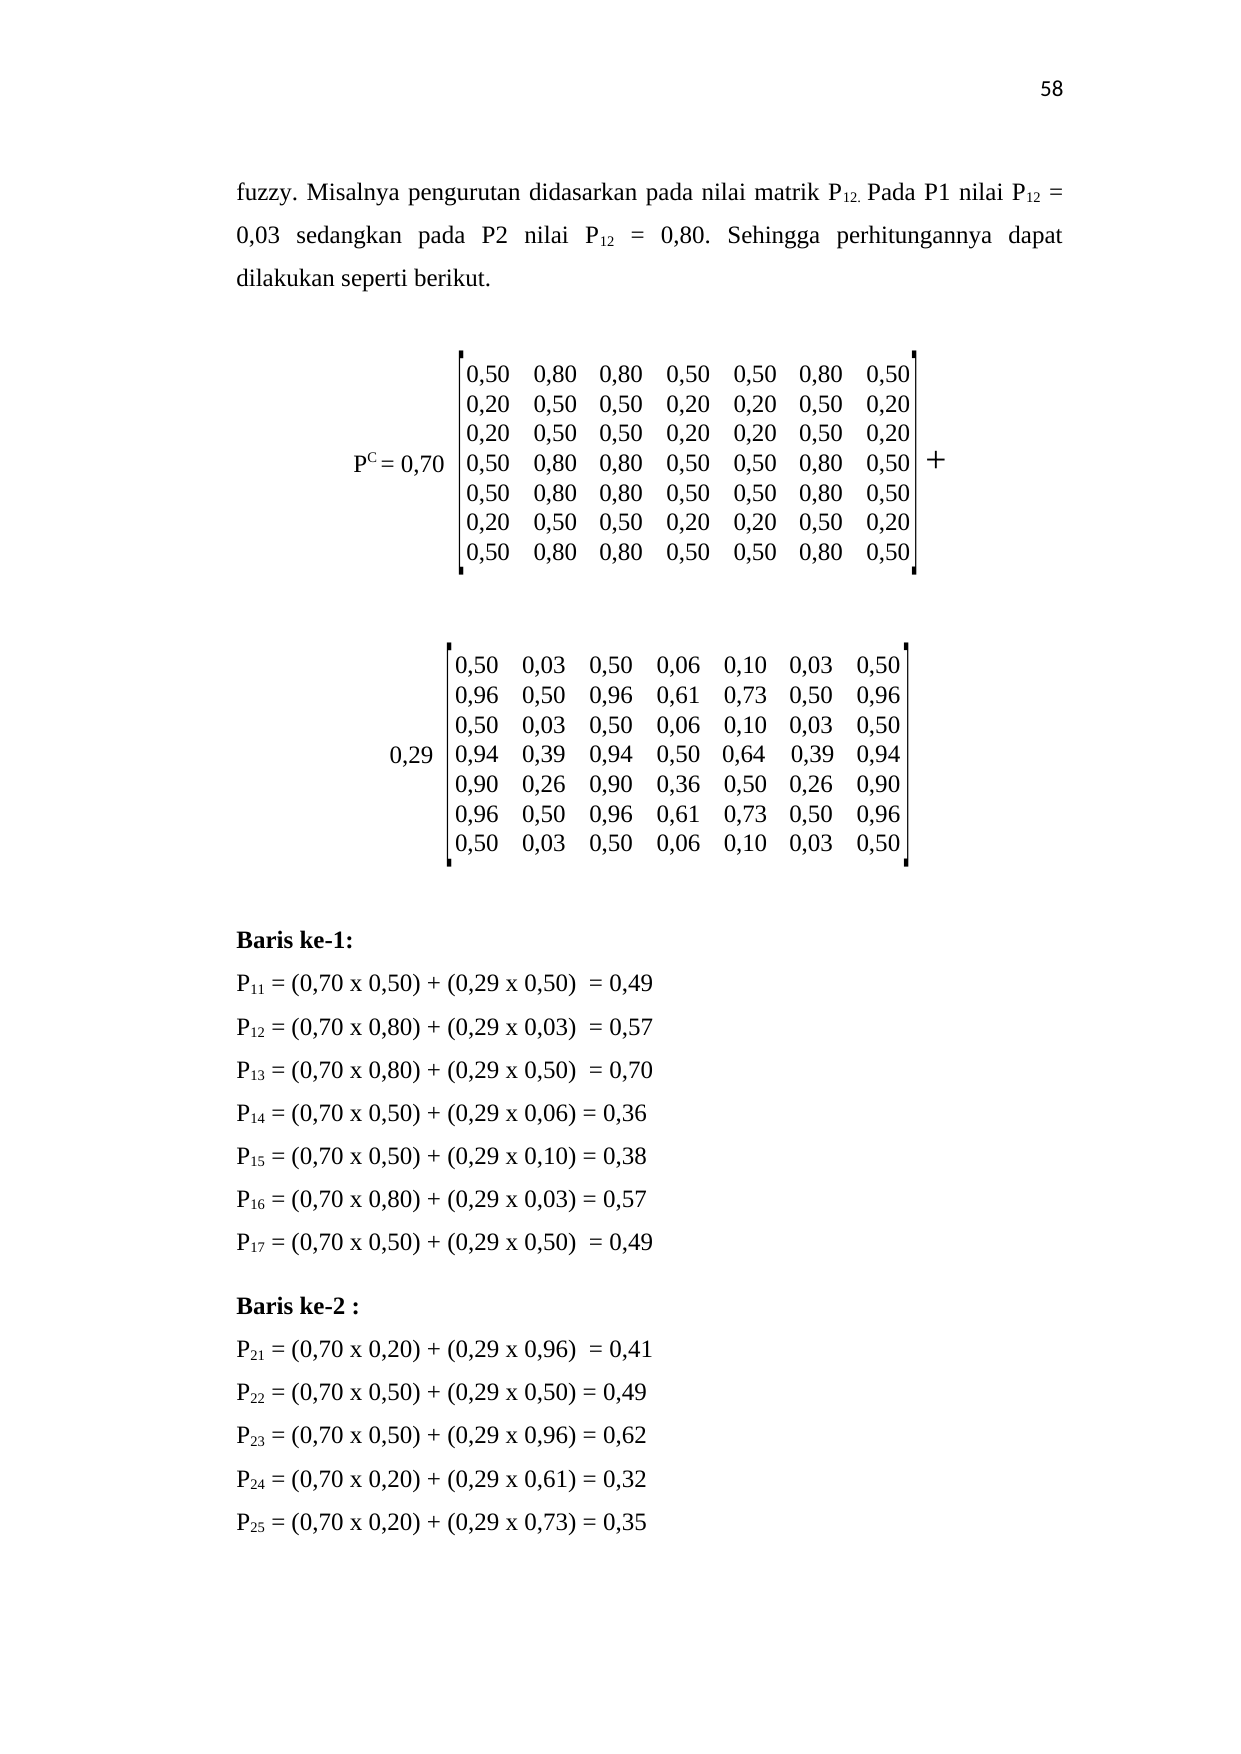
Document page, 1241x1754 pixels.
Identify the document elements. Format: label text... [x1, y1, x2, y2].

text PC = 0,70 + [236, 350, 1063, 576]
text P25 = (0,70 x 0,20) + (0,29 x 0,73) = 0,35 [236, 1507, 1063, 1536]
text P23 = (0,70 x 0,50) + (0,29 x 0,96) = 0,62 [236, 1421, 1063, 1449]
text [236, 177, 1063, 292]
text P22 = (0,70 x 0,50) + (0,29 x 0,50) = 0,49 [236, 1377, 1063, 1406]
text P17 = (0,70 x 0,50) + (0,29 x 0,50) = 0,49 [236, 1227, 1063, 1256]
text 0,29 [236, 641, 1063, 868]
text P14 = (0,70 x 0,50) + (0,29 x 0,06) = 0,36 [236, 1098, 1063, 1127]
text P24 = (0,70 x 0,20) + (0,29 x 0,61) = 0,32 [236, 1464, 1063, 1492]
text P15 = (0,70 x 0,50) + (0,29 x 0,10) = 0,38 [236, 1141, 1063, 1170]
text P11 = (0,70 x 0,50) + (0,29 x 0,50) = 0,49 [236, 968, 1063, 997]
text P13 = (0,70 x 0,80) + (0,29 x 0,50) = 0,70 [236, 1055, 1063, 1083]
text P21 = (0,70 x 0,20) + (0,29 x 0,96) = 0,41 [236, 1334, 1063, 1363]
text P12 = (0,70 x 0,80) + (0,29 x 0,03) = 0,57 [236, 1012, 1063, 1040]
text P16 = (0,70 x 0,80) + (0,29 x 0,03) = 0,57 [236, 1184, 1063, 1213]
